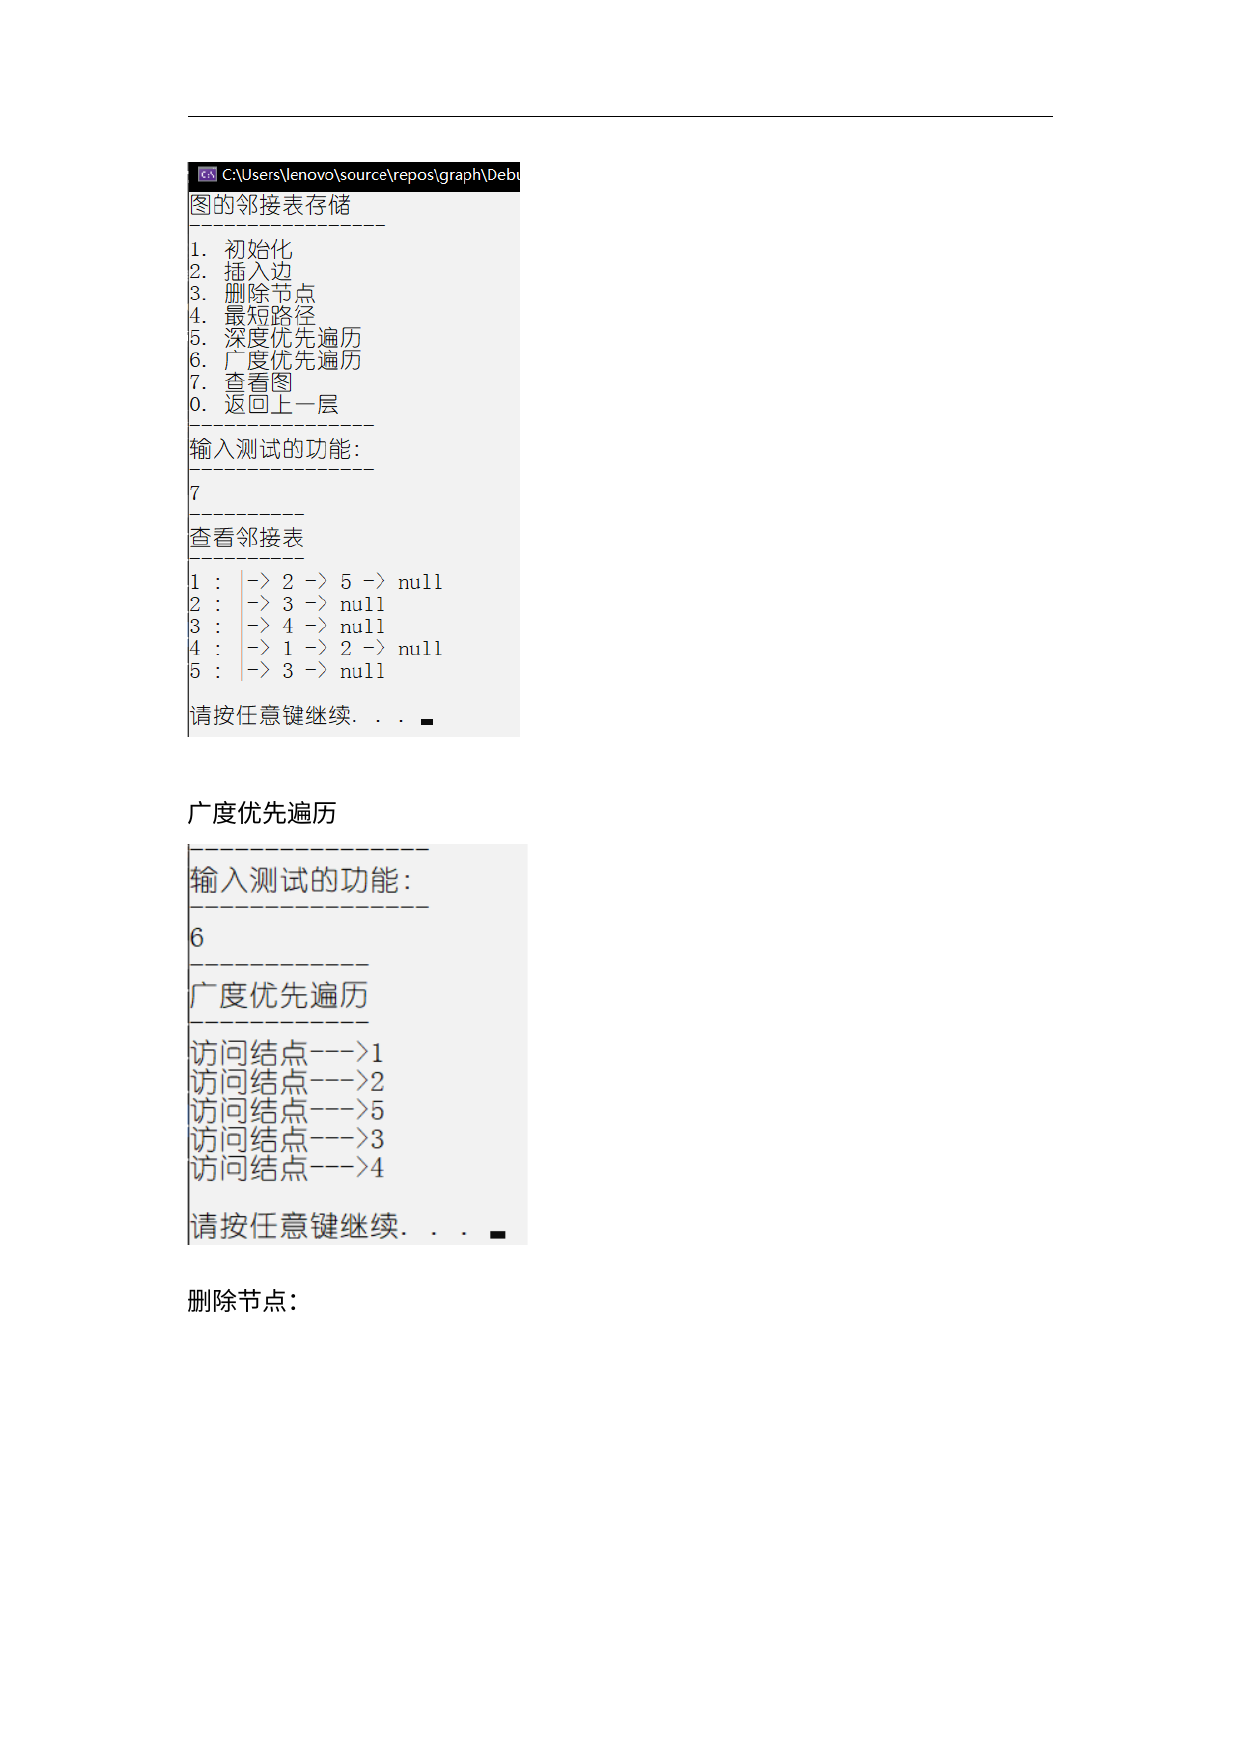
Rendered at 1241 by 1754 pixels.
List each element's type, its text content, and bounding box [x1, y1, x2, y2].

text 删除节点： [187, 1267, 1053, 1332]
picture [187, 844, 528, 1245]
text 广度优先遍历 [187, 779, 1053, 844]
picture [187, 162, 520, 737]
